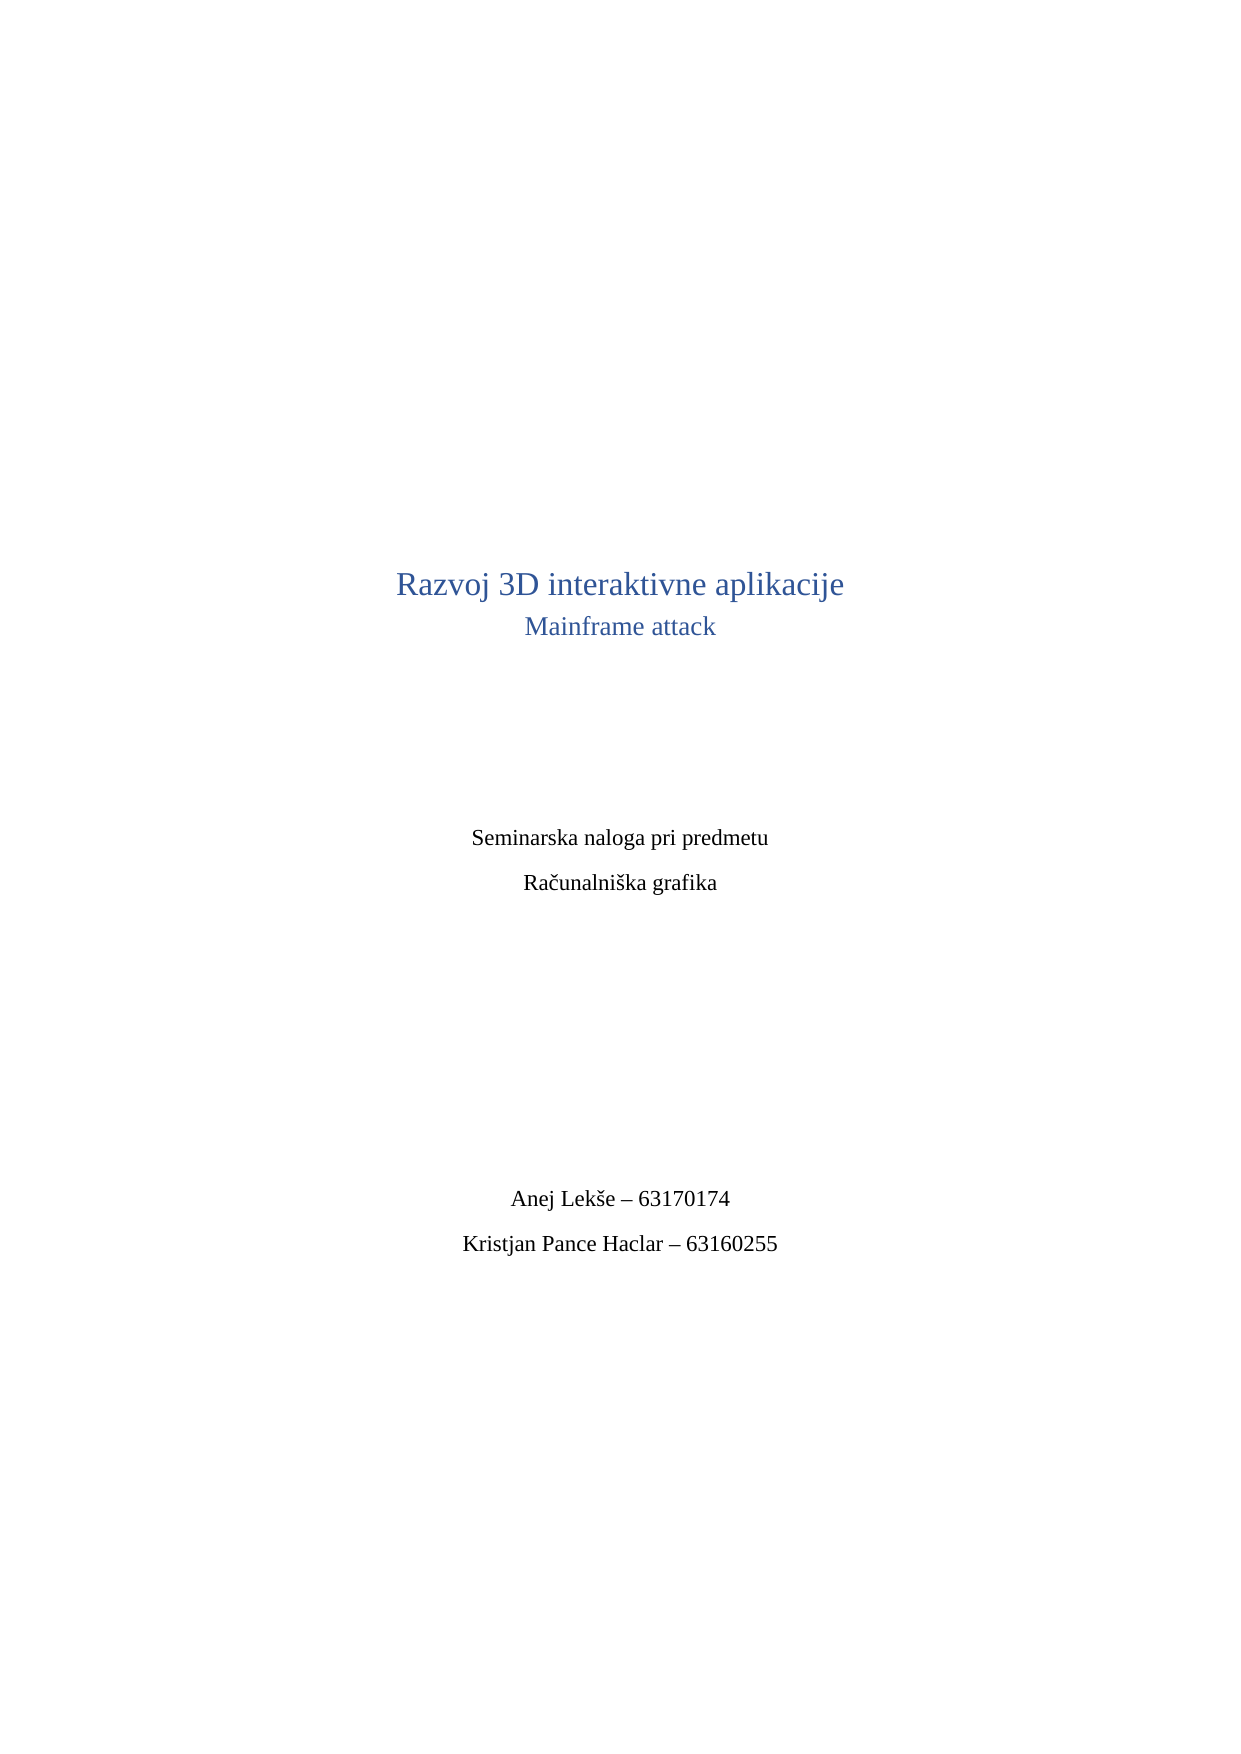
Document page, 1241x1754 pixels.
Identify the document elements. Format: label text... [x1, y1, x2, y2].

text Kristjan Pance Haclar – 63160255 [150, 1230, 1090, 1256]
text Računalniška grafika [150, 869, 1090, 895]
text Anej Lekše – 63170174 [150, 1184, 1090, 1211]
subtitle Mainframe attack [150, 610, 1090, 641]
text Seminarska naloga pri predmetu [150, 824, 1090, 850]
subtitle Razvoj 3D interaktivne aplikacije [150, 564, 1090, 603]
